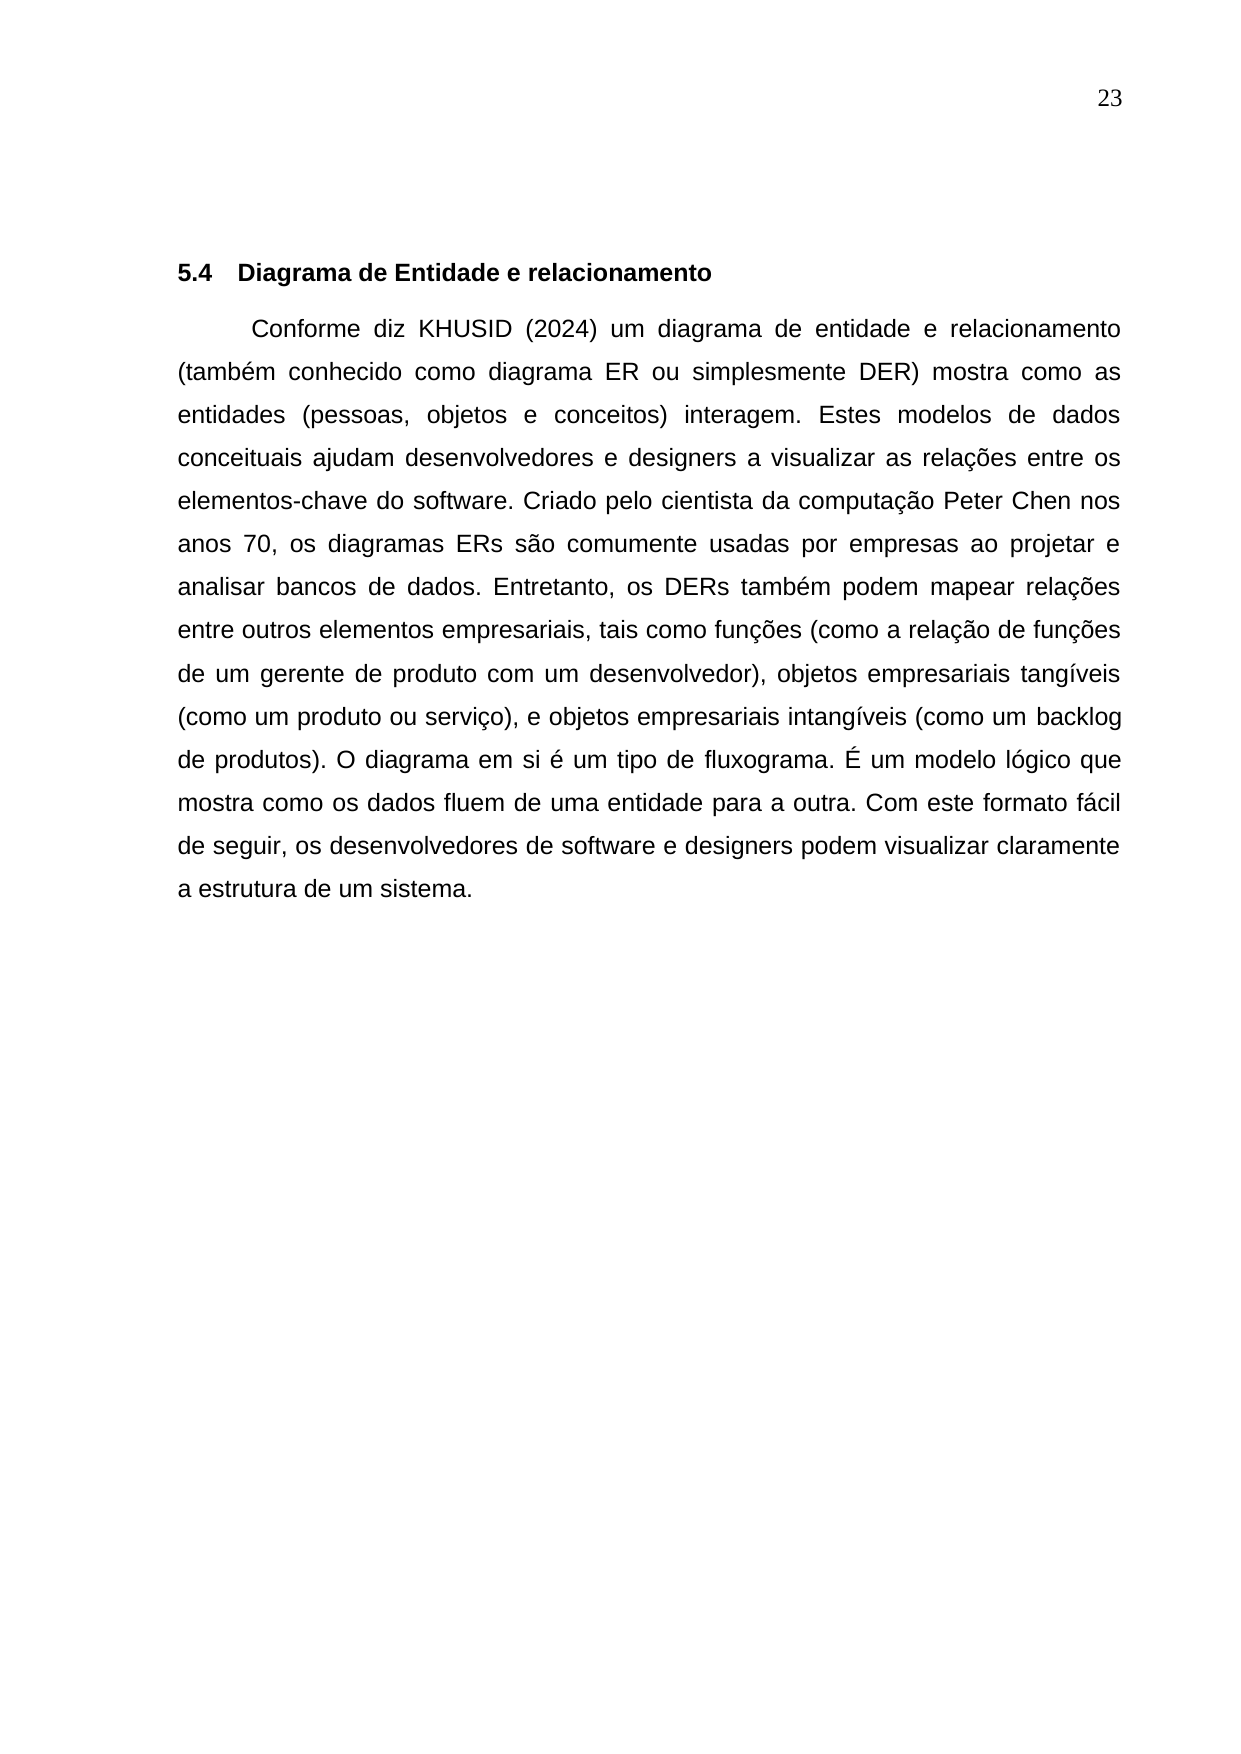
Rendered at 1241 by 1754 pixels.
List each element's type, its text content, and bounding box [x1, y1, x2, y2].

subtitle Diagrama de Entidade e relacionamento [177, 258, 1122, 287]
text Conforme diz KHUSID (2024) um diagrama de entidade e relacionamento (também conhecido como diagrama ER ou simplesmente DER) mostra como as entidades (pessoas, objetos e conceitos) interagem. Estes modelos de dados conceituais ajudam desenvolvedores e designers a visualizar as relações entre os elementos-chave do software. Criado pelo cientista da computação Peter Chen nos anos 70, os diagramas ERs são comumente usadas por empresas ao projetar e analisar bancos de dados. Entretanto, os DERs também podem mapear relações entre outros elementos empresariais, tais como funções (como a relação de funções de um gerente de produto com um desenvolvedor), objetos empresariais tangíveis (como um produto ou serviço), e objetos empresariais intangíveis (como um backlog de produtos). O diagrama em si é um tipo de fluxograma. É um modelo lógico que mostra como os dados fluem de uma entidade para a outra. Com este formato fácil de seguir, os desenvolvedores de software e designers podem visualizar claramente a estrutura de um sistema. [177, 314, 1122, 903]
